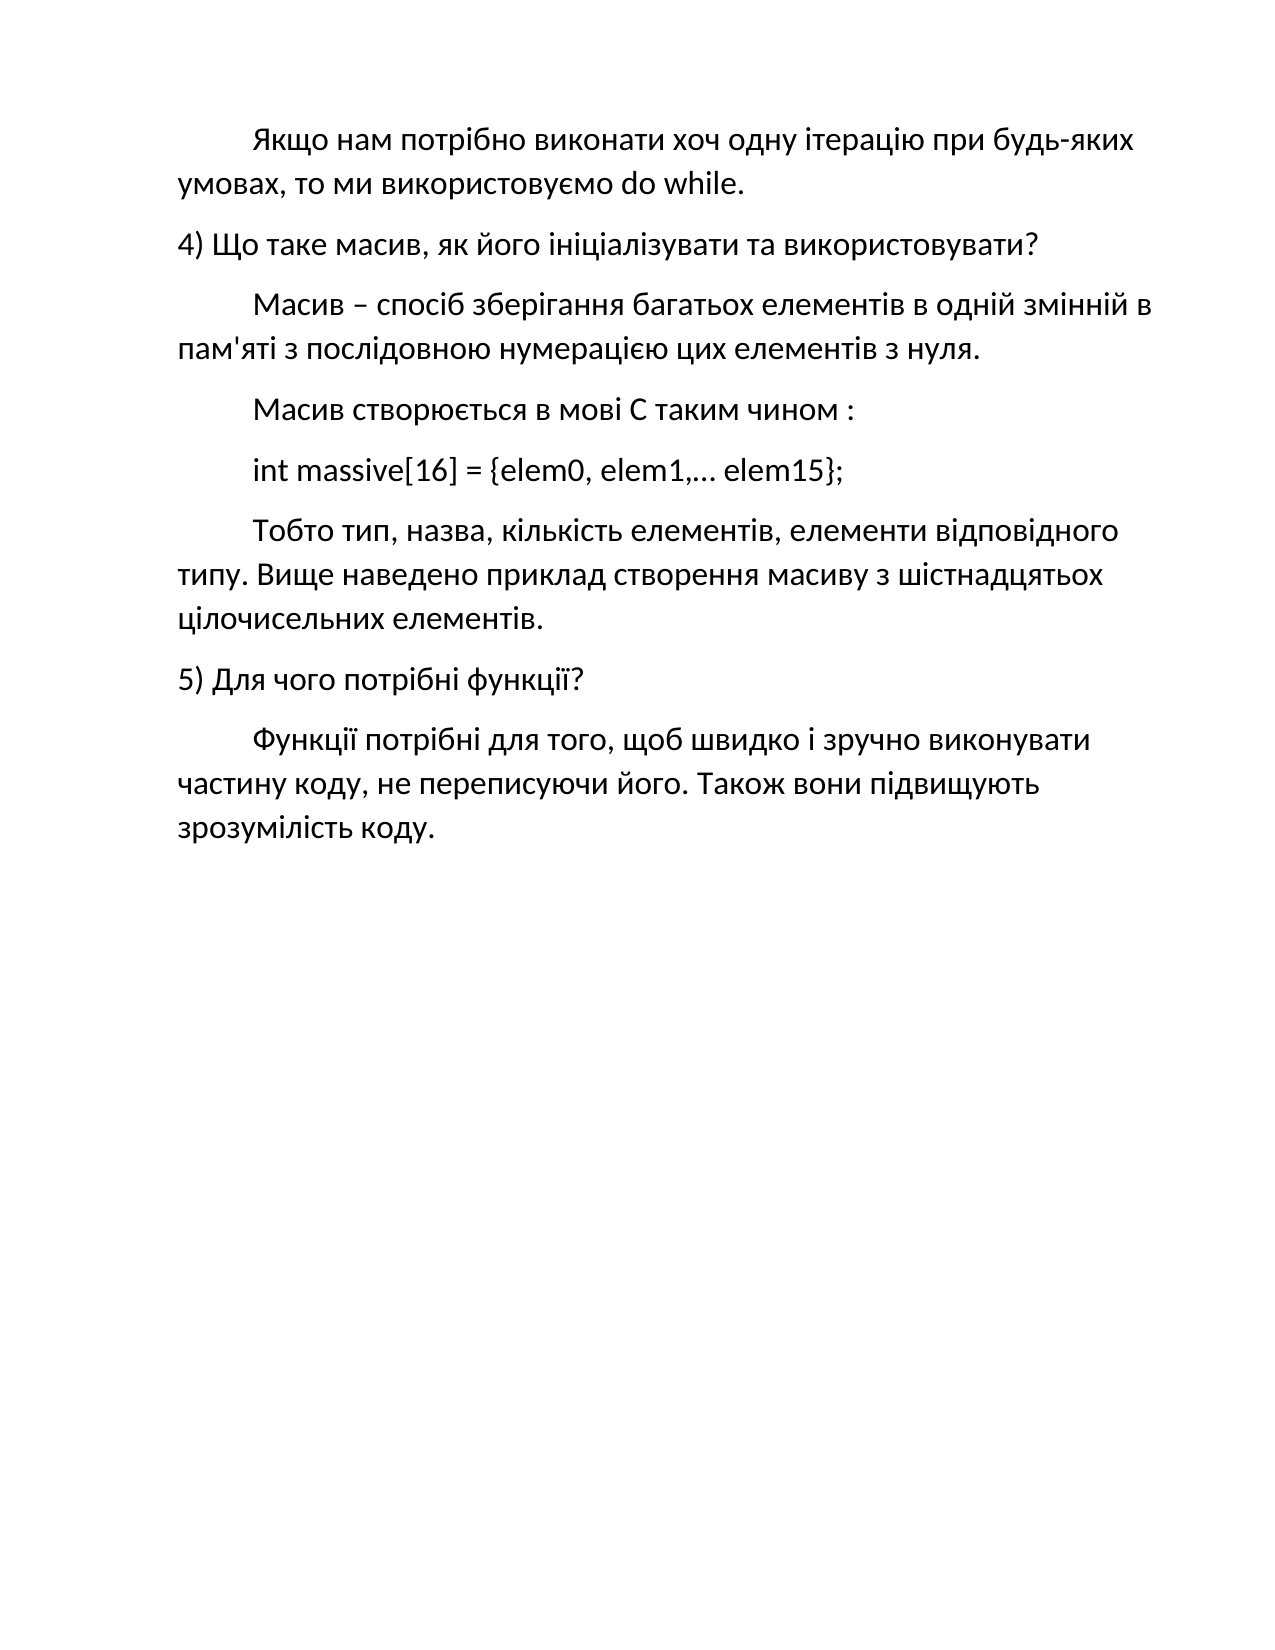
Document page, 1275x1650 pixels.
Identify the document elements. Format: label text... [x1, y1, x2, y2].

text Функції потрібні для того, щоб швидко і зручно виконувати частину коду, не переписуючи його. Також вони підвищують зрозумілість коду. [177, 718, 1186, 847]
text 4) Що таке масив, як його ініціалізувати та використовувати? [177, 223, 1186, 263]
text Якщо нам потрібно виконати хоч одну ітерацію при будь-яких умовах, то ми використовуємо do while. [177, 118, 1186, 203]
text int massive[16] = {elem0, elem1,… elem15}; [177, 448, 1186, 489]
text Масив створюється в мові C таким чином : [177, 388, 1186, 429]
text Масив – спосіб зберігання багатьох елементів в одній змінній в пам'яті з послідовною нумерацією цих елементів з нуля. [177, 283, 1186, 368]
text 5) Для чого потрібні функції? [177, 658, 1186, 698]
text Тобто тип, назва, кількість елементів, елементи відповідного типу. Вище наведено приклад створення масиву з шістнадцятьох цілочисельних елементів. [177, 509, 1186, 638]
